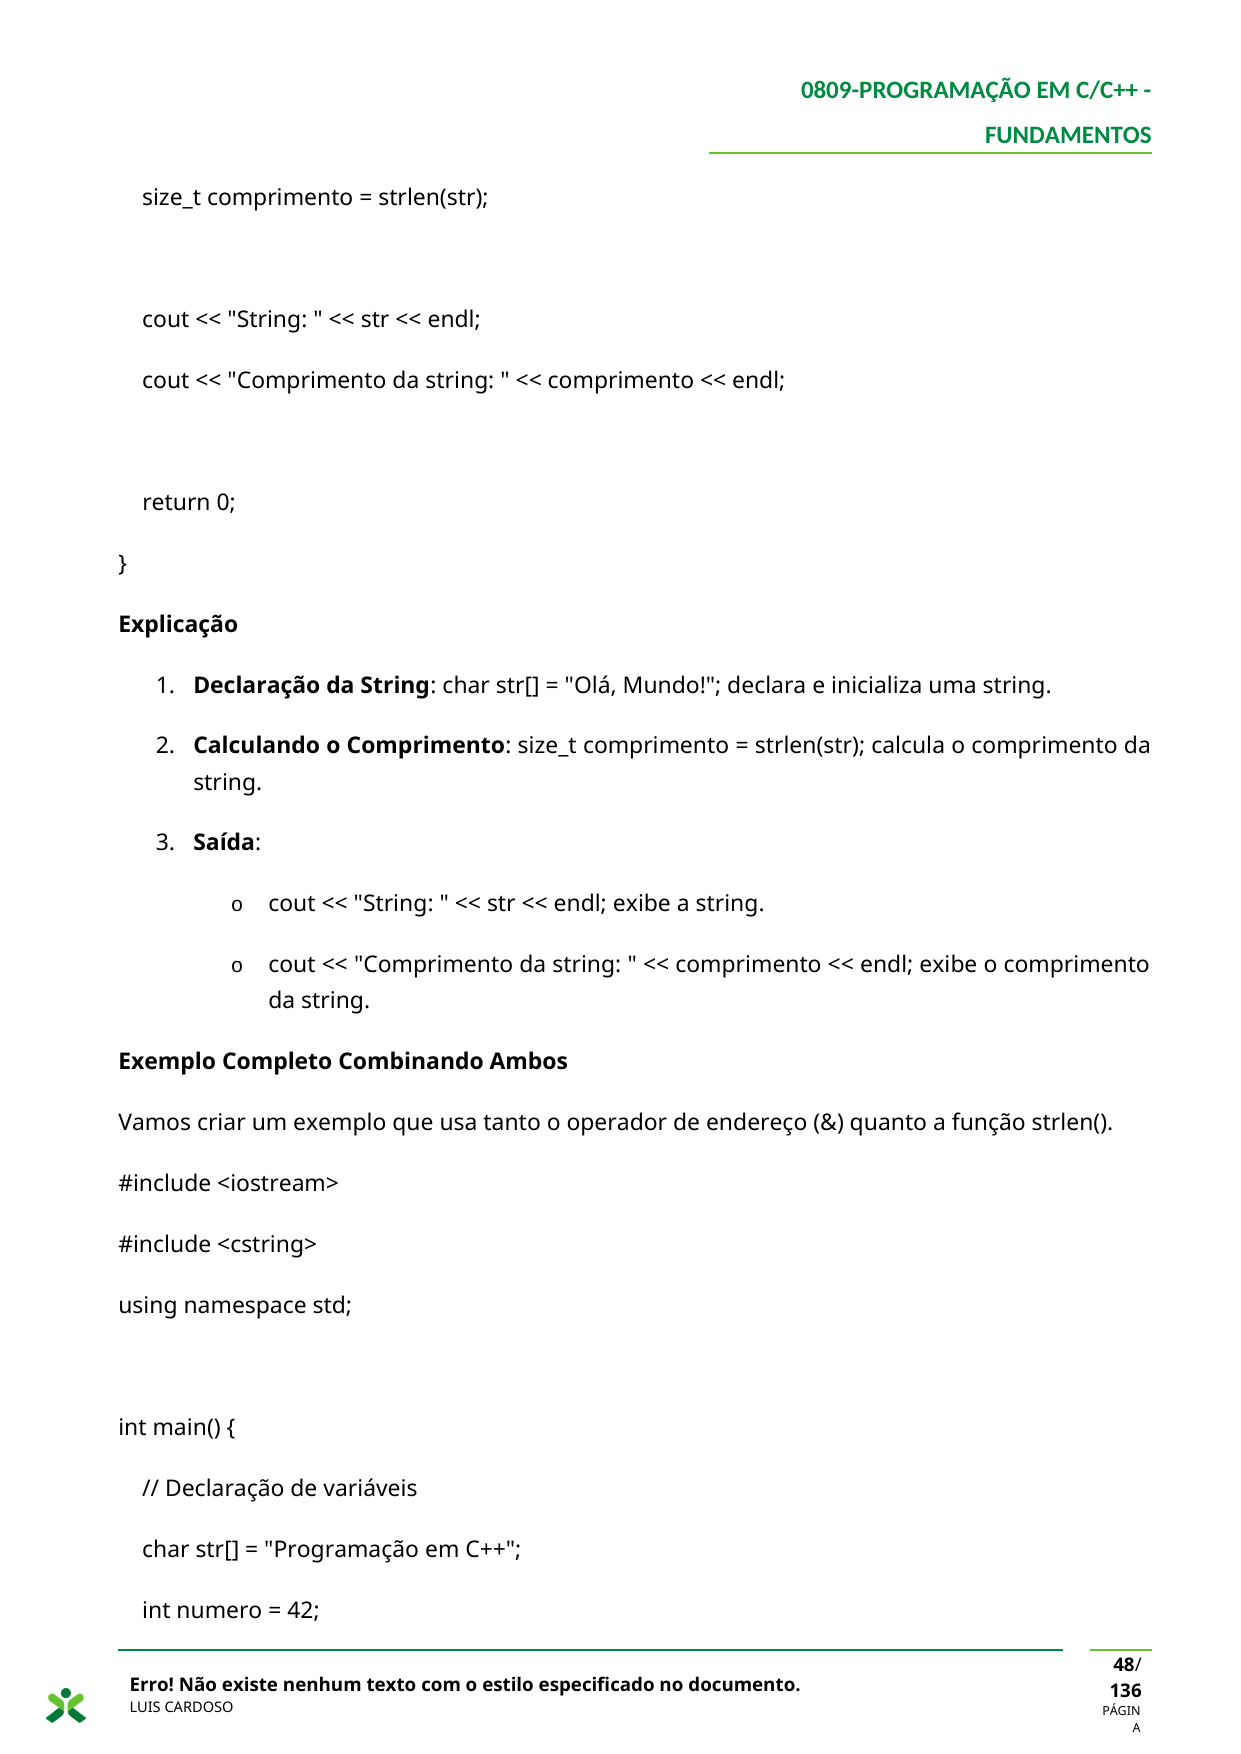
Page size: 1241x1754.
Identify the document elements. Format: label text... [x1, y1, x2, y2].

text size_t comprimento = strlen(str); [118, 181, 1152, 212]
text Vamos criar um exemplo que usa tanto o operador de endereço (&) quanto a função strlen(). [118, 1106, 1152, 1137]
text return 0; [118, 486, 1152, 517]
text #include <cstring> [118, 1228, 1152, 1259]
text int main() { [118, 1411, 1152, 1442]
text // Declaração de variáveis [118, 1472, 1152, 1503]
list cout << "Comprimento da string: " << comprimento << endl; exibe o comprimento da string. [231, 948, 1152, 1015]
text #include <iostream> [118, 1167, 1152, 1198]
text using namespace std; [118, 1289, 1152, 1320]
text char str[] = "Programação em C++"; [118, 1533, 1152, 1564]
list Calculando o Comprimento: size_t comprimento = strlen(str); calcula o comprimento da string. [156, 729, 1152, 797]
text } [118, 547, 1152, 578]
text Explicação [118, 608, 1152, 639]
text Exemplo Completo Combinando Ambos [118, 1045, 1152, 1076]
picture [46, 1688, 87, 1725]
text cout << "Comprimento da string: " << comprimento << endl; [118, 364, 1152, 395]
list Declaração da String: char str[] = "Olá, Mundo!"; declara e inicializa uma string. [156, 668, 1152, 700]
text cout << "String: " << str << endl; [118, 303, 1152, 334]
list cout << "String: " << str << endl; exibe a string. [231, 887, 1152, 918]
list Saída: [156, 826, 1152, 858]
text int numero = 42; [118, 1593, 1152, 1625]
